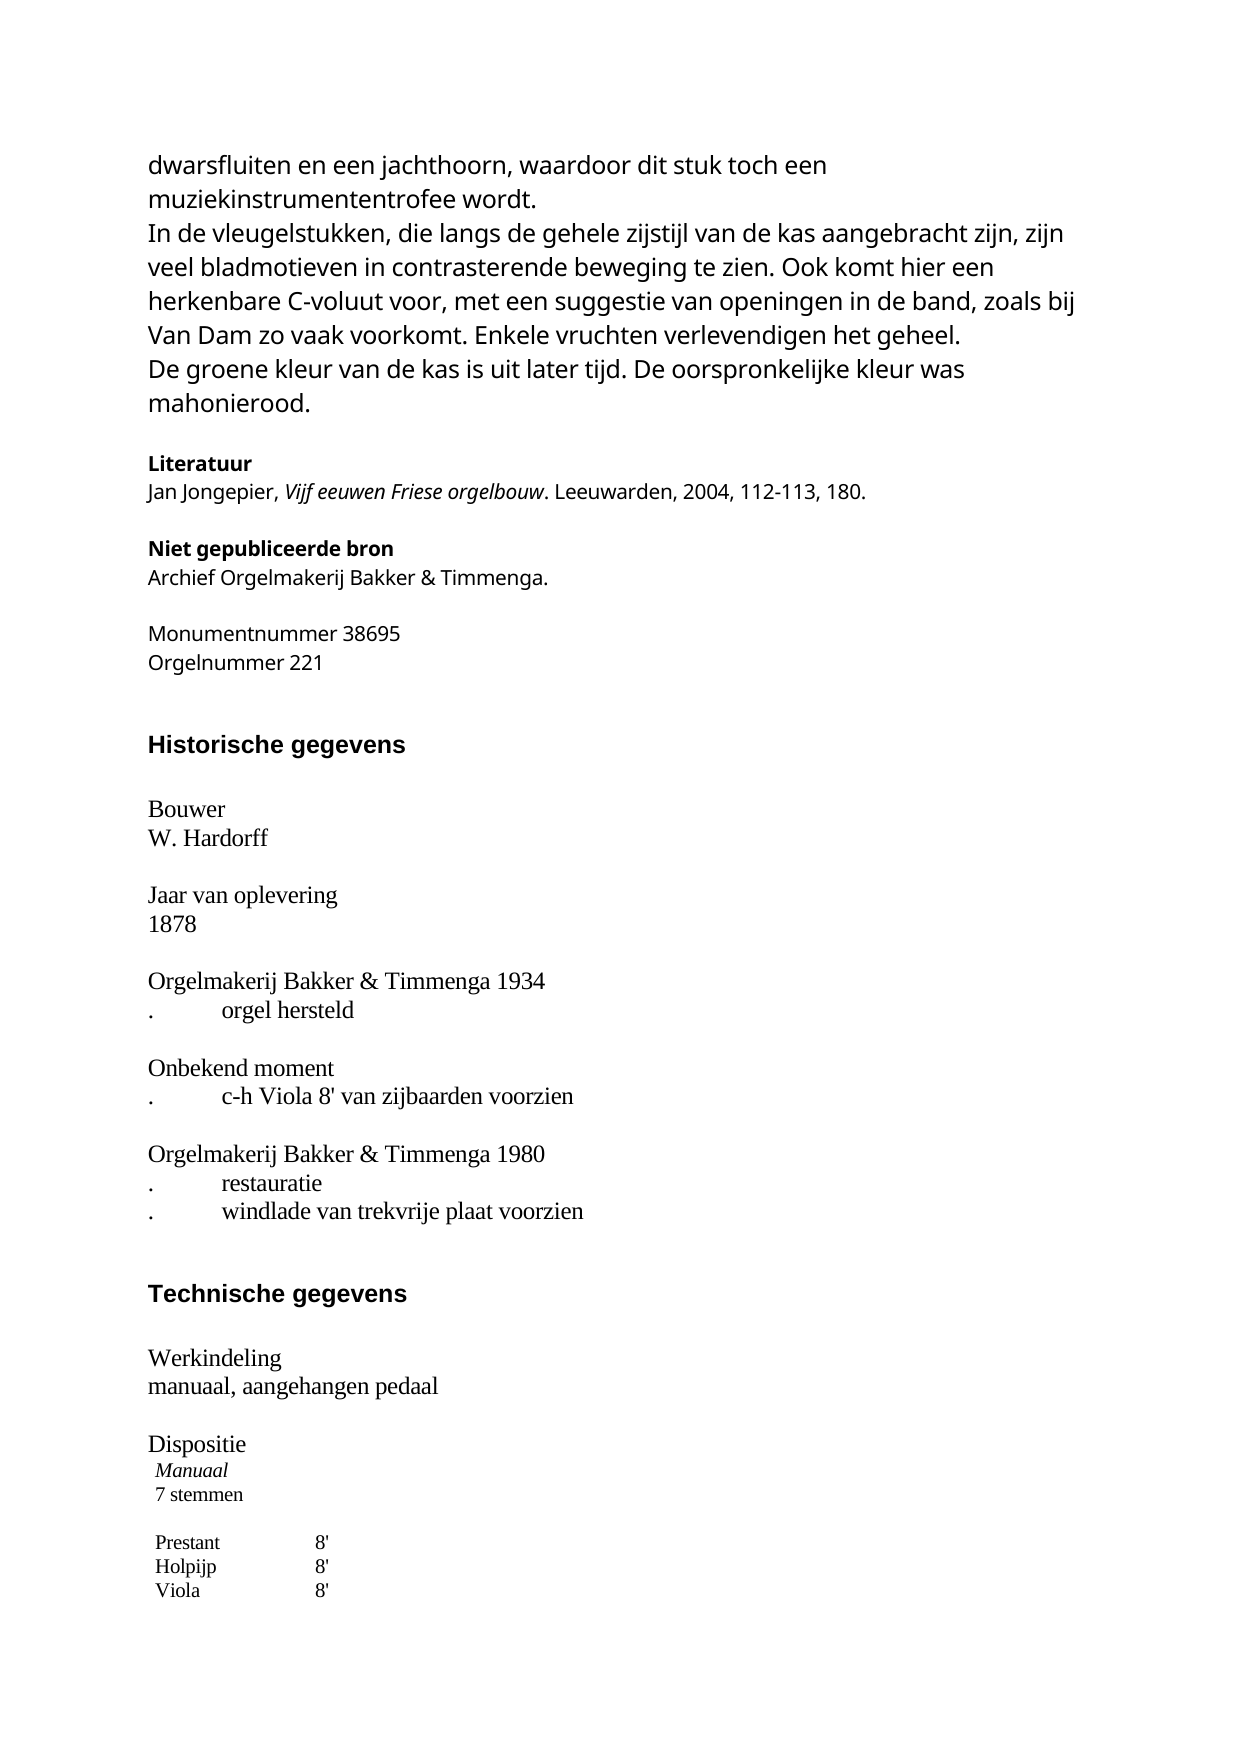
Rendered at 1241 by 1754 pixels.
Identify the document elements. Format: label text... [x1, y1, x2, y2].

text Monumentnummer 38695 [148, 619, 1093, 648]
text . windlade van trekvrije plaat voorzien [148, 1196, 1093, 1225]
text manuaal, aangehangen pedaal [148, 1371, 1093, 1400]
text Orgelmakerij Bakker & Timmenga 1980 [148, 1139, 1093, 1168]
text Literatuur [148, 449, 1093, 477]
text Orgelnummer 221 [148, 648, 1093, 676]
text W. Hardorff [148, 823, 1093, 851]
text Jan Jongepier, Vijf eeuwen Friese orgelbouw. Leeuwarden, 2004, 112-113, 180. [148, 477, 1093, 506]
text Onbekend moment [148, 1053, 1093, 1081]
text Dispositie [148, 1429, 1093, 1458]
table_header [308, 1458, 346, 1602]
text Jaar van oplevering [148, 880, 1093, 909]
text Archief Orgelmakerij Bakker & Timmenga. [148, 563, 1093, 591]
text In de vleugelstukken, die langs de gehele zijstijl van de kas aangebracht zijn, zijn veel bladmotieven in contrasterende beweging te zien. Ook komt hier een herkenbare C-voluut voor, met een suggestie van openingen in de band, zoals bij Van Dam zo vaak voorkomt. Enkele vruchten verlevendigen het geheel. [148, 216, 1093, 352]
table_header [148, 1458, 307, 1602]
text Werkindeling [148, 1343, 1093, 1371]
subtitle Technische gegevens [148, 1279, 1093, 1308]
text Orgelmakerij Bakker & Timmenga 1934 [148, 966, 1093, 995]
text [148, 148, 1093, 216]
text . c-h Viola 8' van zijbaarden voorzien [148, 1081, 1093, 1110]
text . orgel hersteld [148, 995, 1093, 1024]
text De groene kleur van de kas is uit later tijd. De oorspronkelijke kleur was mahonierood. [148, 352, 1093, 420]
text Niet gepubliceerde bron [148, 534, 1093, 563]
text 1878 [148, 909, 1093, 938]
subtitle Historische gegevens [148, 730, 1093, 759]
text . restauratie [148, 1168, 1093, 1196]
text Bouwer [148, 794, 1093, 823]
